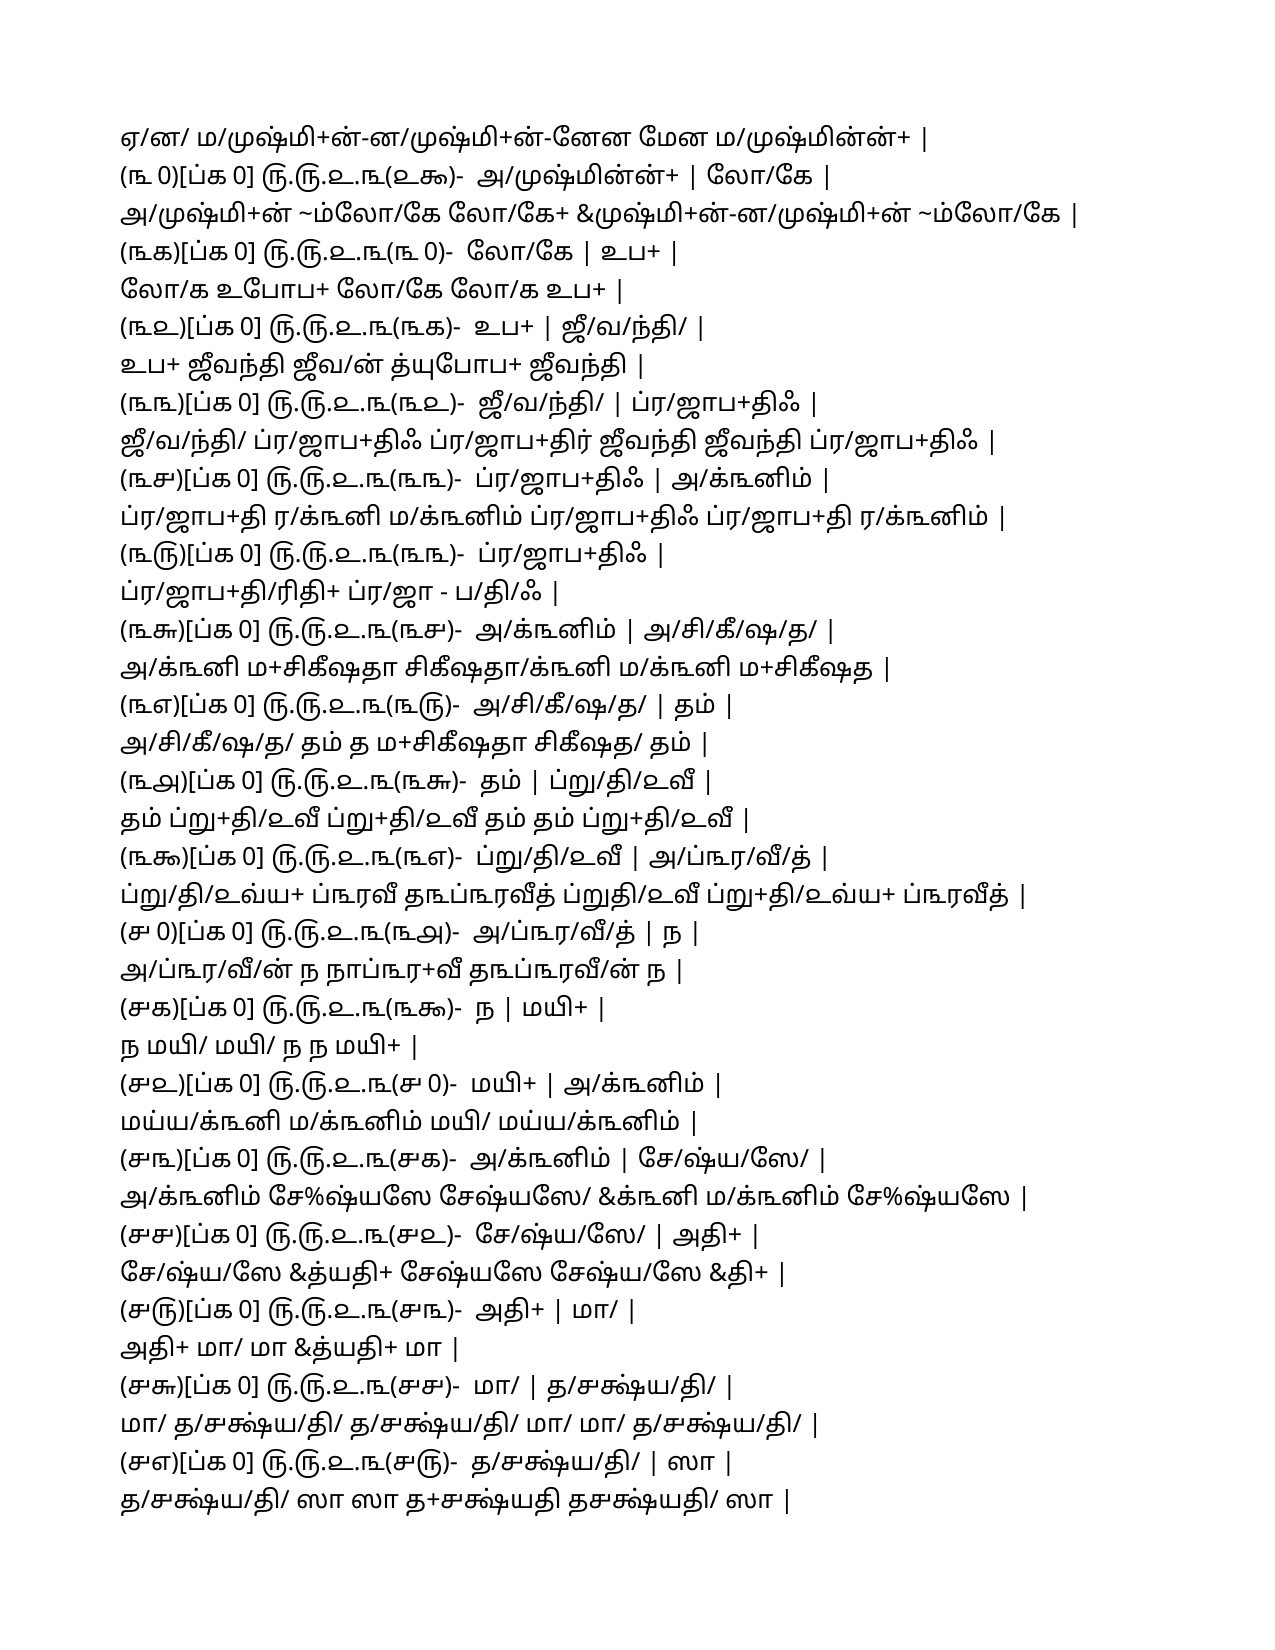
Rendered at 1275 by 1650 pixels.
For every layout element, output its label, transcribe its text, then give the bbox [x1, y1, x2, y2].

text (௩௭)[ப்௧0] ௫.௫.௨.௩(௩௫)- அ/சி/கீ/ஷ/த/ | தம் | [120, 687, 1200, 723]
text (௪0)[ப்௧0] ௫.௫.௨.௩(௩௮)- அ/ப்௩ர/வீ/த் | ந | [120, 914, 1200, 950]
text அதி+ மா/ மா &த்யதி+ மா | [120, 1330, 1200, 1366]
text (௩௬)[ப்௧0] ௫.௫.௨.௩(௩௪)- அ/க்௩னிம் | அ/சி/கீ/ஷ/த/ | [120, 612, 1200, 648]
text அ/சி/கீ/ஷ/த/ தம் த ம+சிகீஷதா சிகீஷத/ தம் | [120, 725, 1200, 761]
text (௩௮)[ப்௧0] ௫.௫.௨.௩(௩௬)- தம் | ப்று/தி/௨வீ | [120, 763, 1200, 799]
text (௪௭)[ப்௧0] ௫.௫.௨.௩(௪௫)- த/௪க்ஷ்ய/தி/ | ஸா | [120, 1443, 1200, 1479]
text மா/ த/௪க்ஷ்ய/தி/ த/௪க்ஷ்ய/தி/ மா/ மா/ த/௪க்ஷ்ய/தி/ | [120, 1406, 1200, 1442]
text த/௪க்ஷ்ய/தி/ ஸா ஸா த+௪க்ஷ்யதி த௪க்ஷ்யதி/ ஸா | [120, 1481, 1200, 1517]
text அ/ப்௩ர/வீ/ன் ந நாப்௩ர+வீ த௩ப்௩ரவீ/ன் ந | [120, 952, 1200, 988]
text (௩௧)[ப்௧0] ௫.௫.௨.௩(௩0)- லோ/கே | உப+ | [120, 233, 1200, 269]
text (௪௫)[ப்௧0] ௫.௫.௨.௩(௪௩)- அதி+ | மா/ | [120, 1292, 1200, 1328]
text (௪௪)[ப்௧0] ௫.௫.௨.௩(௪௨)- சே/ஷ்ய/ஸே/ | அதி+ | [120, 1217, 1200, 1253]
text அ/க்௩னிம் சே%ஷ்யஸே சேஷ்யஸே/ &க்௩னி ம/க்௩னிம் சே%ஷ்யஸே | [120, 1179, 1200, 1215]
text சே/ஷ்ய/ஸே &த்யதி+ சேஷ்யஸே சேஷ்ய/ஸே &தி+ | [120, 1254, 1200, 1290]
text ஏ/ன/ ம/முஷ்மி+ன்-ன/முஷ்மி+ன்-னேன மேன ம/முஷ்மின்ன்+ | [120, 120, 1200, 156]
text மய்ய/க்௩னி ம/க்௩னிம் மயி/ மய்ய/க்௩னிம் | [120, 1103, 1200, 1139]
text (௪௬)[ப்௧0] ௫.௫.௨.௩(௪௪)- மா/ | த/௪க்ஷ்ய/தி/ | [120, 1368, 1200, 1404]
text (௩௫)[ப்௧0] ௫.௫.௨.௩(௩௩)- ப்ர/ஜாப+திஃ | [120, 536, 1200, 572]
text (௩௨)[ப்௧0] ௫.௫.௨.௩(௩௧)- உப+ | ஜீ/வ/ந்தி/ | [120, 309, 1200, 345]
text உப+ ஜீவந்தி ஜீவ/ன் த்யுபோப+ ஜீவந்தி | [120, 347, 1200, 383]
text (௩௪)[ப்௧0] ௫.௫.௨.௩(௩௩)- ப்ர/ஜாப+திஃ | அ/க்௩னிம் | [120, 460, 1200, 496]
text ப்ர/ஜாப+தி ர/க்௩னி ம/க்௩னிம் ப்ர/ஜாப+திஃ ப்ர/ஜாப+தி ர/க்௩னிம் | [120, 498, 1200, 534]
text ந மயி/ மயி/ ந ந மயி+ | [120, 1027, 1200, 1063]
text ப்று/தி/௨வ்ய+ ப்௩ரவீ த௩ப்௩ரவீத் ப்றுதி/௨வீ ப்று+தி/௨வ்ய+ ப்௩ரவீத் | [120, 876, 1200, 912]
text அ/முஷ்மி+ன் ~ம்லோ/கே லோ/கே+ &முஷ்மி+ன்-ன/முஷ்மி+ன் ~ம்லோ/கே | [120, 196, 1200, 232]
text (௪௨)[ப்௧0] ௫.௫.௨.௩(௪0)- மயி+ | அ/க்௩னிம் | [120, 1065, 1200, 1101]
text (௩0)[ப்௧0] ௫.௫.௨.௩(௨௯)- அ/முஷ்மின்ன்+ | லோ/கே | [120, 158, 1200, 194]
text (௪௧)[ப்௧0] ௫.௫.௨.௩(௩௯)- ந | மயி+ | [120, 990, 1200, 1026]
text லோ/க உபோப+ லோ/கே லோ/க உப+ | [120, 271, 1200, 307]
text (௩௯)[ப்௧0] ௫.௫.௨.௩(௩௭)- ப்று/தி/௨வீ | அ/ப்௩ர/வீ/த் | [120, 838, 1200, 874]
text அ/க்௩னி ம+சிகீஷதா சிகீஷதா/க்௩னி ம/க்௩னி ம+சிகீஷத | [120, 649, 1200, 685]
text ப்ர/ஜாப+தி/ரிதி+ ப்ர/ஜா - ப/தி/ஃ | [120, 574, 1200, 610]
text தம் ப்று+தி/௨வீ ப்று+தி/௨வீ தம் தம் ப்று+தி/௨வீ | [120, 801, 1200, 837]
text ஜீ/வ/ந்தி/ ப்ர/ஜாப+திஃ ப்ர/ஜாப+திர் ஜீவந்தி ஜீவந்தி ப்ர/ஜாப+திஃ | [120, 422, 1200, 458]
text (௪௩)[ப்௧0] ௫.௫.௨.௩(௪௧)- அ/க்௩னிம் | சே/ஷ்ய/ஸே/ | [120, 1141, 1200, 1177]
text (௩௩)[ப்௧0] ௫.௫.௨.௩(௩௨)- ஜீ/வ/ந்தி/ | ப்ர/ஜாப+திஃ | [120, 385, 1200, 421]
